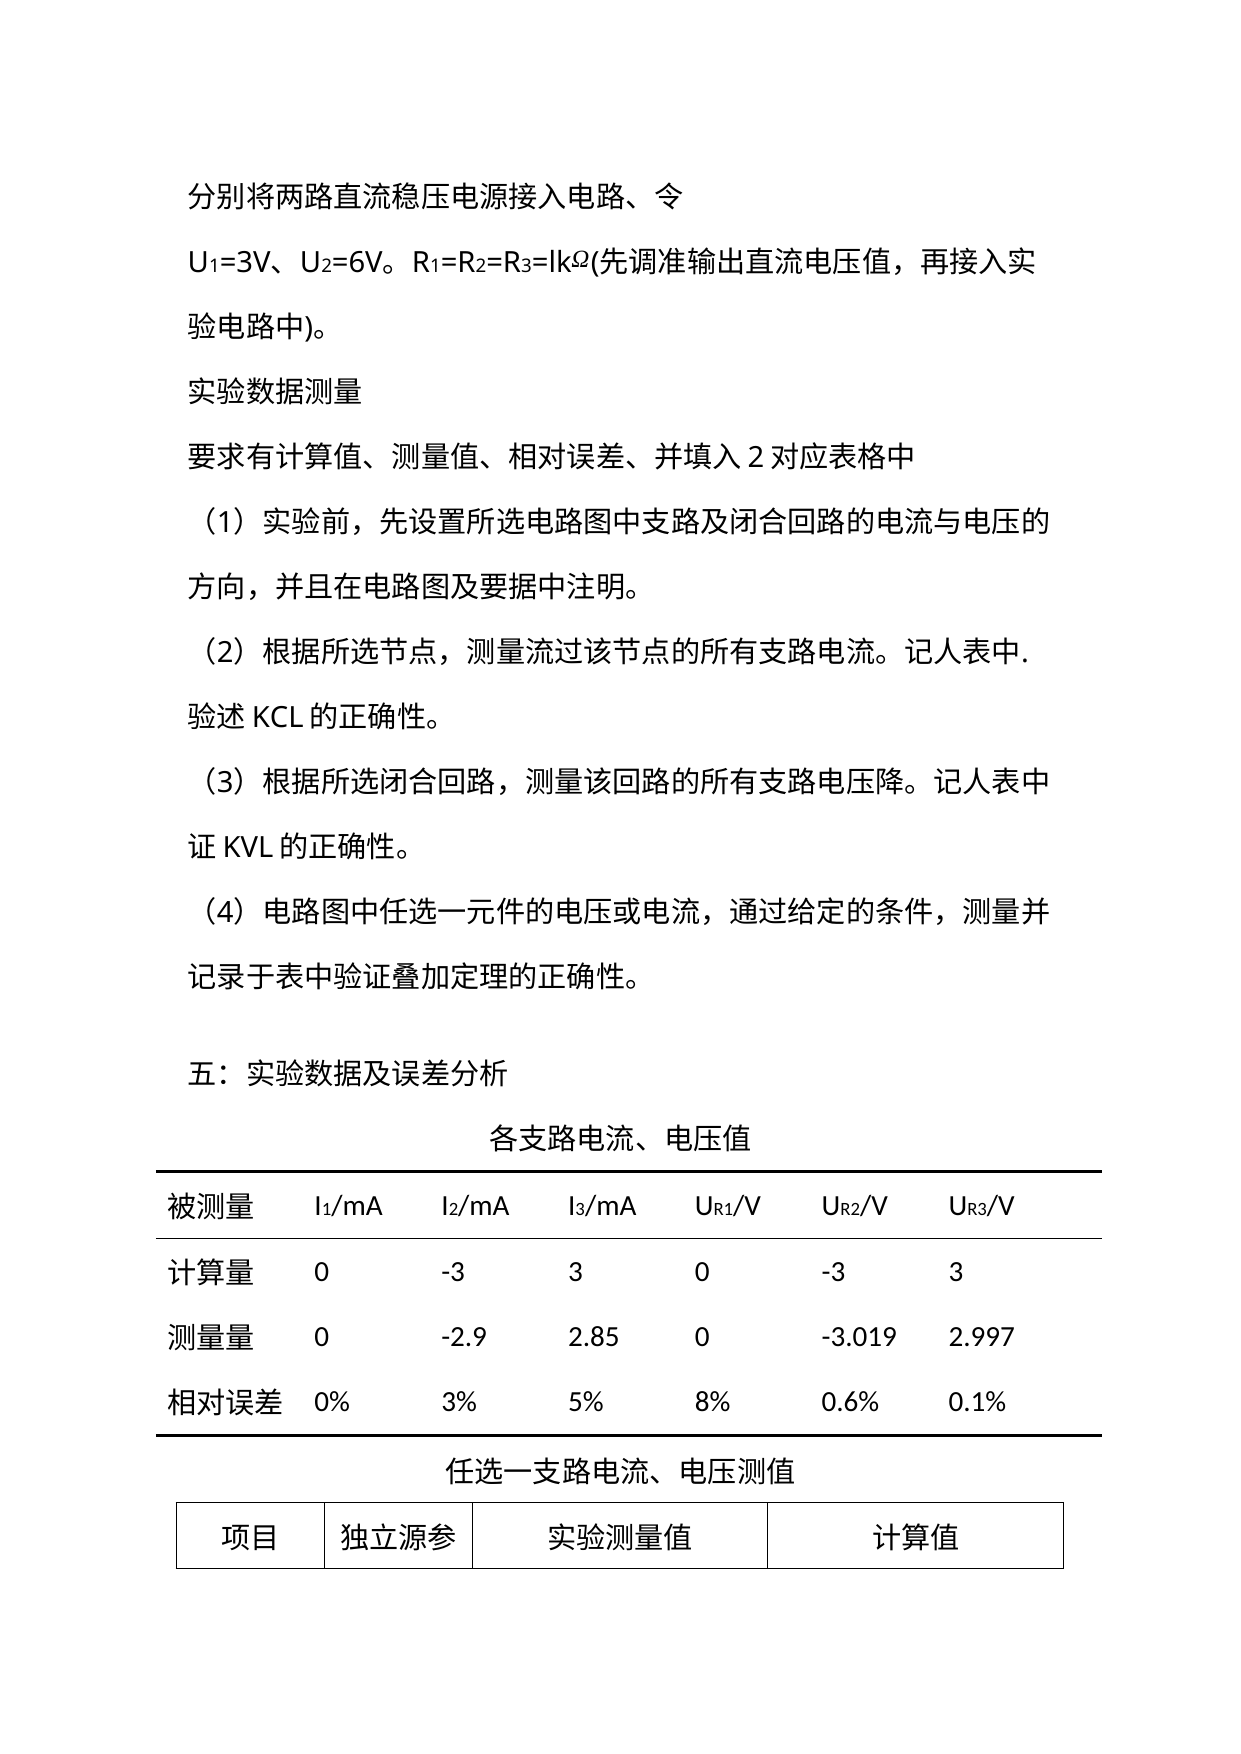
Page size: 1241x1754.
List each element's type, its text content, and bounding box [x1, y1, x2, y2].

table_header 计算值 [768, 1503, 1063, 1568]
table_cell 0 [303, 1239, 430, 1304]
table_header I3/mA [557, 1173, 683, 1238]
text 实验数据测量 [187, 357, 1053, 422]
text 五：实验数据及误差分析 [187, 1039, 1053, 1104]
table_cell 3 [557, 1239, 683, 1304]
table_cell 8% [683, 1369, 810, 1434]
table_cell 0 [683, 1239, 810, 1304]
table_cell -3 [430, 1239, 557, 1304]
table_cell 5% [557, 1369, 683, 1434]
text 任选一支路电流、电压测值 [187, 1437, 1053, 1502]
text 分别将两路直流稳压电源接入电路、令 U1=3V、U2=6V。R1=R2=R3=lk(先调准输出直流电压值，再接入实验电路中)。 [187, 162, 1053, 357]
list 根据所选节点，测量流过该节点的所有支路电流。记人表中.验述KCL的正确性。 [187, 617, 1053, 747]
table_cell 2.85 [557, 1304, 683, 1369]
table_cell 测量量 [156, 1304, 303, 1369]
table_cell -2.9 [430, 1304, 557, 1369]
table_cell 计算量 [156, 1239, 303, 1304]
table_cell -3.019 [810, 1304, 937, 1369]
table_header UR3/V [937, 1173, 1102, 1238]
list 根据所选闭合回路，测量该回路的所有支路电压降。记人表中证KVL的正确性。 [187, 747, 1053, 877]
list 实验前，先设置所选电路图中支路及闭合回路的电流与电压的方向，并且在电路图及要据中注明。 [187, 487, 1053, 617]
table_header UR1/V [683, 1173, 810, 1238]
table_cell 3% [430, 1369, 557, 1434]
table_header 独立源参数 [325, 1503, 472, 1568]
text 各支路电流、电压值 [187, 1104, 1053, 1169]
table_header 被测量 [156, 1173, 303, 1238]
table_cell 0 [683, 1304, 810, 1369]
table_cell 0% [303, 1369, 430, 1434]
text 要求有计算值、测量值、相对误差、并填入2对应表格中 [187, 422, 1053, 487]
table_header 实验测量值 [473, 1503, 767, 1568]
table_header UR2/V [810, 1173, 937, 1238]
table_header I1/mA [303, 1173, 430, 1238]
table_cell -3 [810, 1239, 937, 1304]
table_cell 相对误差 [156, 1369, 303, 1434]
table_cell 3 [937, 1239, 1102, 1304]
list 电路图中任选一元件的电压或电流，通过给定的条件，测量并记录于表中验证叠加定理的正确性。 [187, 877, 1053, 1007]
table_cell 0 [303, 1304, 430, 1369]
table_header 项目 [177, 1503, 324, 1568]
table_cell 2.997 [937, 1304, 1102, 1369]
table_cell 0.1% [937, 1369, 1102, 1434]
table_cell 0.6% [810, 1369, 937, 1434]
table_header I2/mA [430, 1173, 557, 1238]
